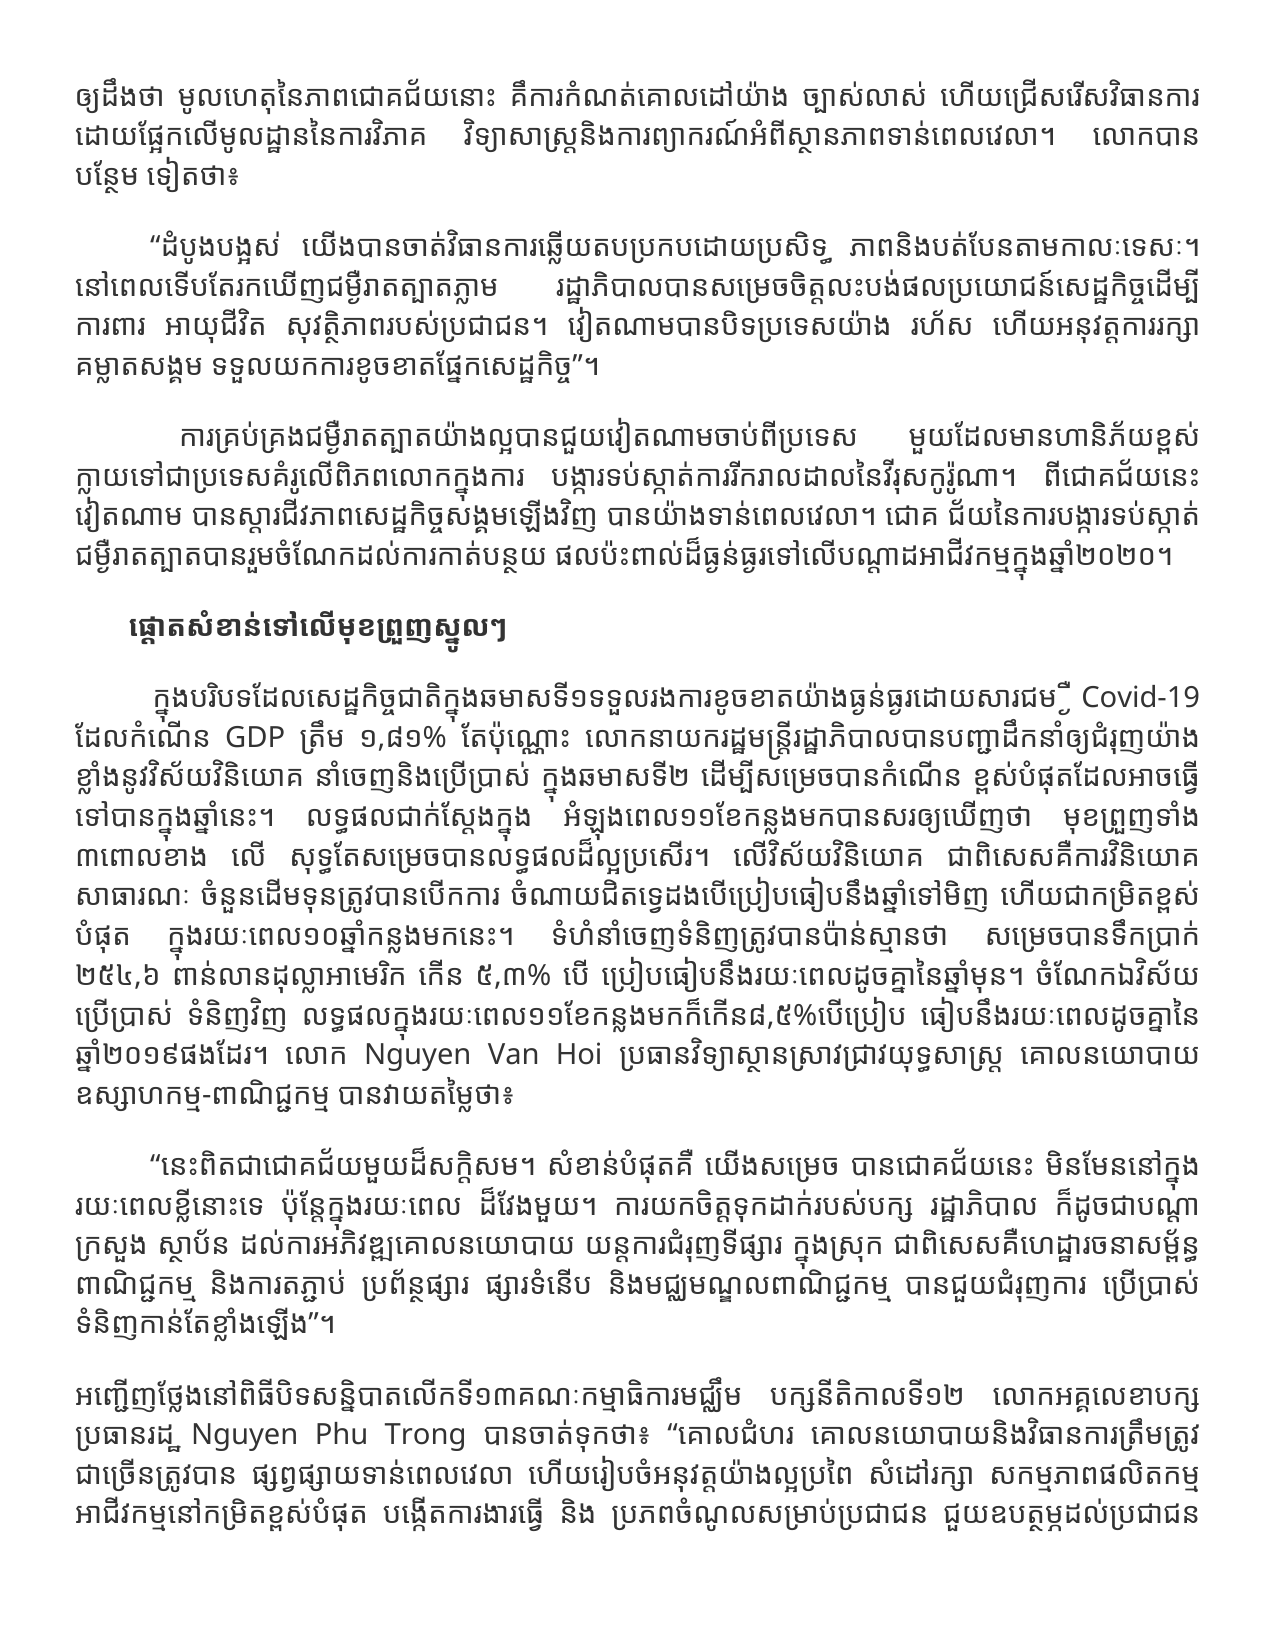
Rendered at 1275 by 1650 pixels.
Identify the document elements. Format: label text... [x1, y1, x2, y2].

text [75, 75, 1200, 194]
text ក្នុងបរិបទដែលសេដ្ឋកិច្ចជាតិក្នុងឆមាសទី១ទទួលរងការខូចខាតយ៉ាងធ្ងន់ធ្ងរដោយសារជម្ងឺ Covid-19 ដែលកំណើន GDP ត្រឹម ១,៨១% តែប៉ុណ្ណោះ លោកនាយករដ្ឋមន្រ្តីរដ្ឋាភិបាលបានបញ្ជាដឹកនាំឲ្យជំរុញយ៉ាងខ្លាំងនូវវិស័យវិនិយោគ នាំចេញនិងប្រើប្រាស់ ក្នុងឆមាសទី២ ដើម្បីសម្រេចបានកំណើន ខ្ពស់បំផុតដែលអាចធ្វើទៅបានក្នុងឆ្នាំនេះ។ លទ្ធផលជាក់ស្ដែងក្នុង អំឡុងពេល១១ខែកន្លងមកបានសរឲ្យឃើញថា មុខព្រួញទាំង ៣ពោលខាង លើ សុទ្ធតែសម្រេចបានលទ្ធផលដ៏ល្អប្រសើរ។ លើវិស័យវិនិយោគ ជាពិសេសគឺការវិនិយោគ សាធារណៈ ចំនួនដើមទុនត្រូវបានបើកការ ចំណាយជិតទ្វេដងបើប្រៀបធៀបនឹងឆ្នាំទៅមិញ ហើយជាកម្រិតខ្ពស់បំផុត ក្នុងរយៈពេល១០ឆ្នាំកន្លងមកនេះ។ ទំហំនាំចេញទំនិញត្រូវបានប៉ាន់ស្មានថា សម្រេចបានទឹកប្រាក់ ២៥៤,៦ ពាន់លានដុល្លាអាមេរិក កើន ៥,៣% បើ ប្រៀបធៀបនឹងរយៈពេលដូចគ្នានៃឆ្នាំមុន។ ចំណែកឯវិស័យប្រើប្រាស់ ទំនិញវិញ លទ្ធផលក្នុងរយៈពេល១១ខែកន្លងមកក៏កើន៨,៥%បើប្រៀប ធៀបនឹងរយៈពេលដូចគ្នានៃឆ្នាំ២០១៩ផងដែរ។ លោក Nguyen Van Hoi ប្រធានវិទ្យាស្ថានស្រាវជ្រាវយុទ្ធសាស្ត្រ គោលនយោបាយឧស្សាហកម្ម-ពាណិជ្ជកម្ម បានវាយតម្លៃថា៖ [75, 676, 1200, 1113]
text ផ្ដោតសំខាន់ទៅលើមុខព្រួញស្នូលៗ [75, 605, 1200, 645]
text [75, 1374, 1200, 1532]
text “ដំបូងបង្អស់ យើងបានចាត់វិធានការឆ្លើយតបប្រកបដោយប្រសិទ្ធ ភាពនិងបត់បែនតាមកាលៈទេសៈ។ នៅពេលទើបតែរកឃើញជម្ងឺរាតត្បាតភ្លាម រដ្ឋាភិបាលបានសម្រេចចិត្តលះបង់ផលប្រយោជន៍សេដ្ឋកិច្ចដើម្បីការពារ អាយុជីវិត សុវត្ថិភាពរបស់ប្រជាជន។ វៀតណាមបានបិទប្រទេសយ៉ាង រហ័ស ហើយអនុវត្តការរក្សាគម្លាតសង្គម ទទួលយកការខូចខាតផ្នែកសេដ្ឋកិច្ច”។ [75, 225, 1200, 384]
text ការគ្រប់គ្រងជម្ងឺរាតត្បាតយ៉ាងល្អបានជួយវៀតណាមចាប់ពីប្រទេស មួយដែលមានហានិភ័យខ្ពស់ ក្លាយទៅជាប្រទេសគំរូលើពិភពលោកក្នុងការ បង្ការទប់ស្កាត់ការរីករាលដាលនៃវីរុសកូរ៉ូណា។ ពីជោគជ័យនេះ វៀតណាម បានស្ដារជីវភាពសេដ្ឋកិច្ចសង្គមឡើងវិញ បានយ៉ាងទាន់ពេលវេលា។ ជោគ ជ័យនៃការបង្ការទប់ស្កាត់ជម្ងឺរាតត្បាតបានរួមចំណែកដល់ការកាត់បន្ថយ ផលប៉ះពាល់ដ៏ធ្ងន់ធ្ងរទៅលើបណ្ដាដអាជីវកម្មក្នុងឆ្នាំ២០២០។ [75, 415, 1200, 574]
text “នេះពិតជាជោគជ័យមួយដ៏សក្តិសម។ សំខាន់បំផុតគឺ យើងសម្រេច បានជោគជ័យនេះ មិនមែននៅក្នុងរយៈពេលខ្លីនោះទេ ប៉ុន្តែក្នុងរយៈពេល ដ៏វែងមួយ។ ការយកចិត្តទុកដាក់របស់បក្ស រដ្ឋាភិបាល ក៏ដូចជាបណ្ដា ក្រសួង ស្ថាប័ន ដល់ការអភិវឌ្ឍគោលនយោបាយ យន្តការជំរុញទីផ្សារ ក្នុងស្រុក ជាពិសេសគឺហេដ្ឋារចនាសម្ព័ន្ធពាណិជ្ជកម្ម និងការតភ្ជាប់ ប្រព័ន្ថផ្សារ ផ្សារទំនើប និងមជ្ឈមណ្ឌលពាណិជ្ជកម្ម បានជួយជំរុញការ ប្រើប្រាស់ទំនិញកាន់តែខ្លាំងឡើង”។ [75, 1144, 1200, 1342]
